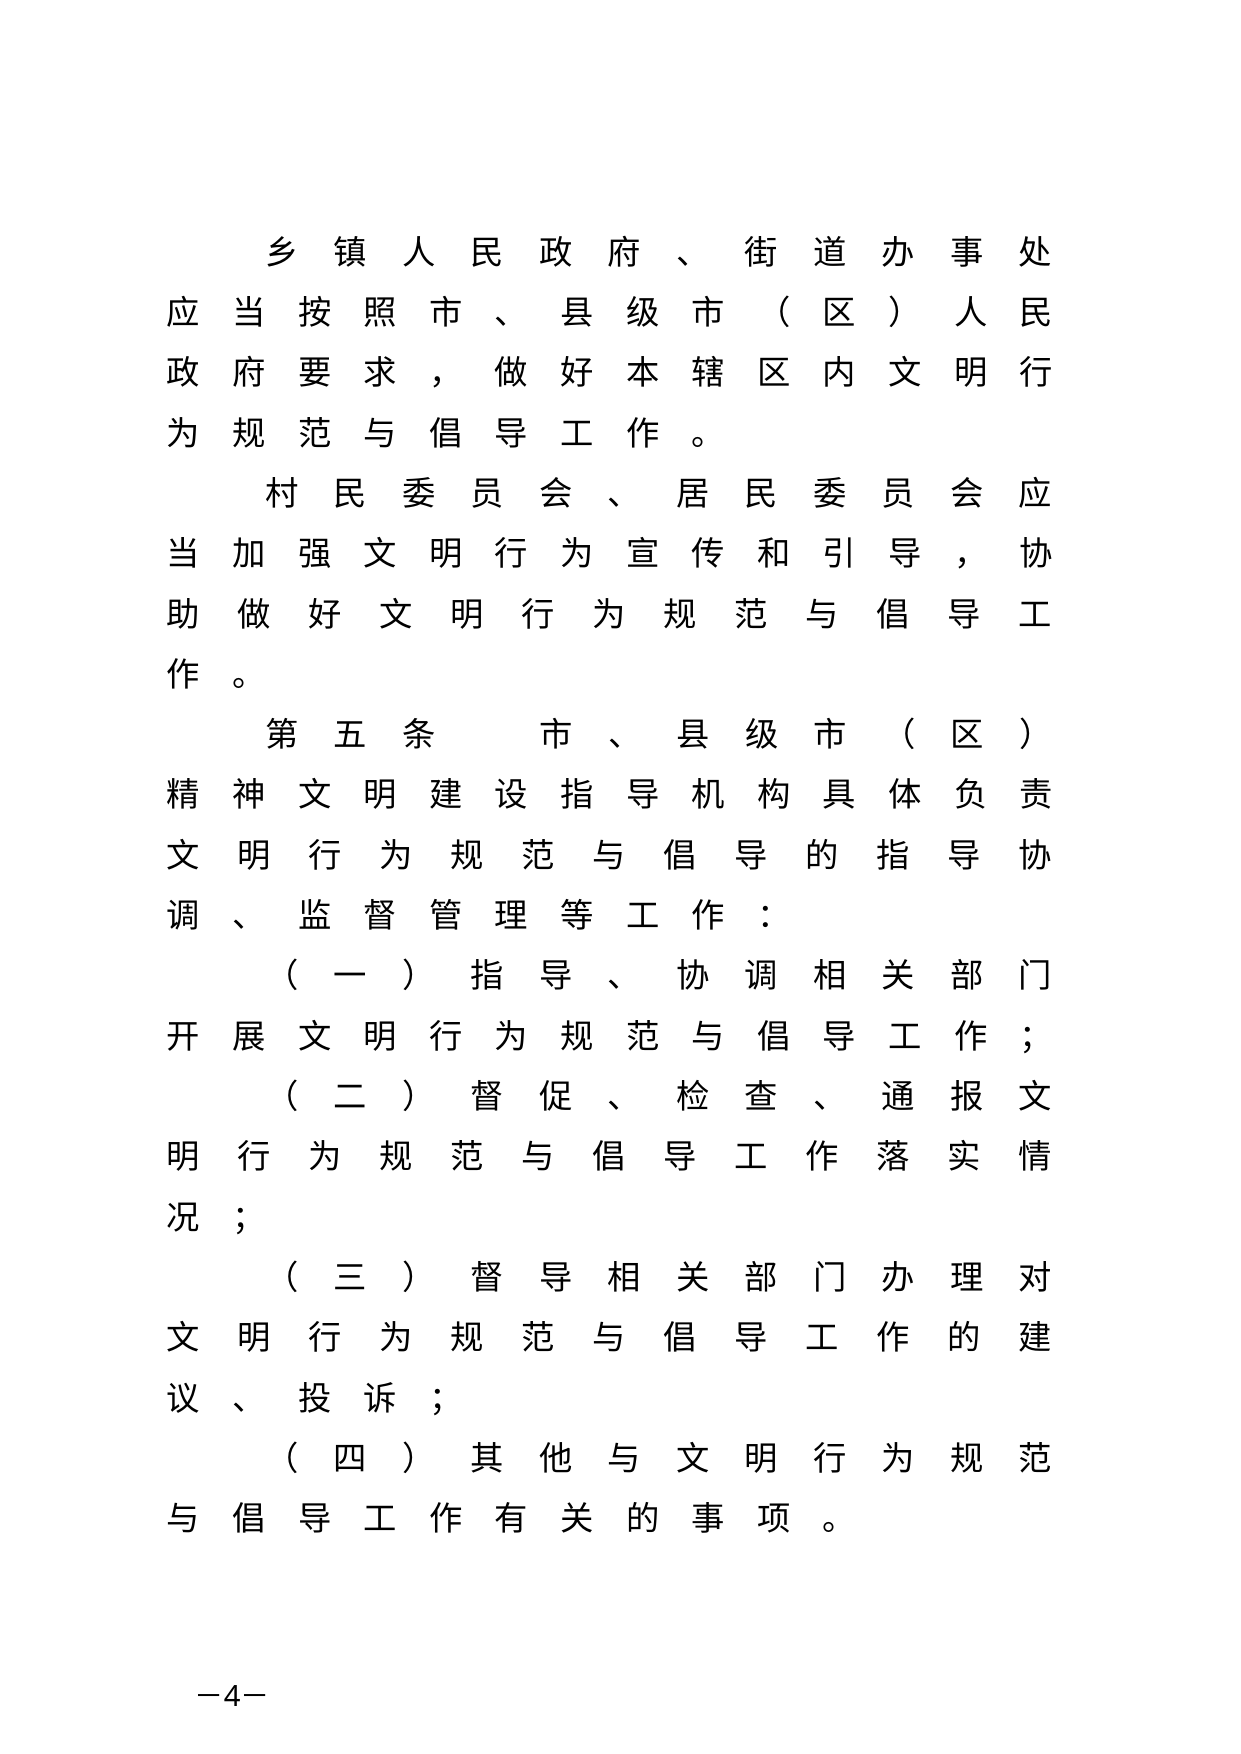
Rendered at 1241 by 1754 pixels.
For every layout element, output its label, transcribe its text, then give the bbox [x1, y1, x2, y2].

text （一）指导、协调相关部门开展文明行为规范与倡导工作； [167, 943, 1085, 1064]
text 村民委员会、居民委员会应当加强文明行为宣传和引导，协助做好文明行为规范与倡导工作。 [167, 461, 1085, 702]
text 乡镇人民政府、街道办事处应当按照市、县级市（区）人民政府要求，做好本辖区内文明行为规范与倡导工作。 [167, 219, 1085, 461]
text （四）其他与文明行为规范与倡导工作有关的事项。 [167, 1426, 1085, 1546]
text （二）督促、检查、通报文明行为规范与倡导工作落实情况； [167, 1064, 1085, 1245]
text （三）督导相关部门办理对文明行为规范与倡导工作的建议、投诉； [167, 1245, 1085, 1426]
text 第五条 市、县级市（区）精神文明建设指导机构具体负责文明行为规范与倡导的指导协调、监督管理等工作： [167, 702, 1085, 943]
